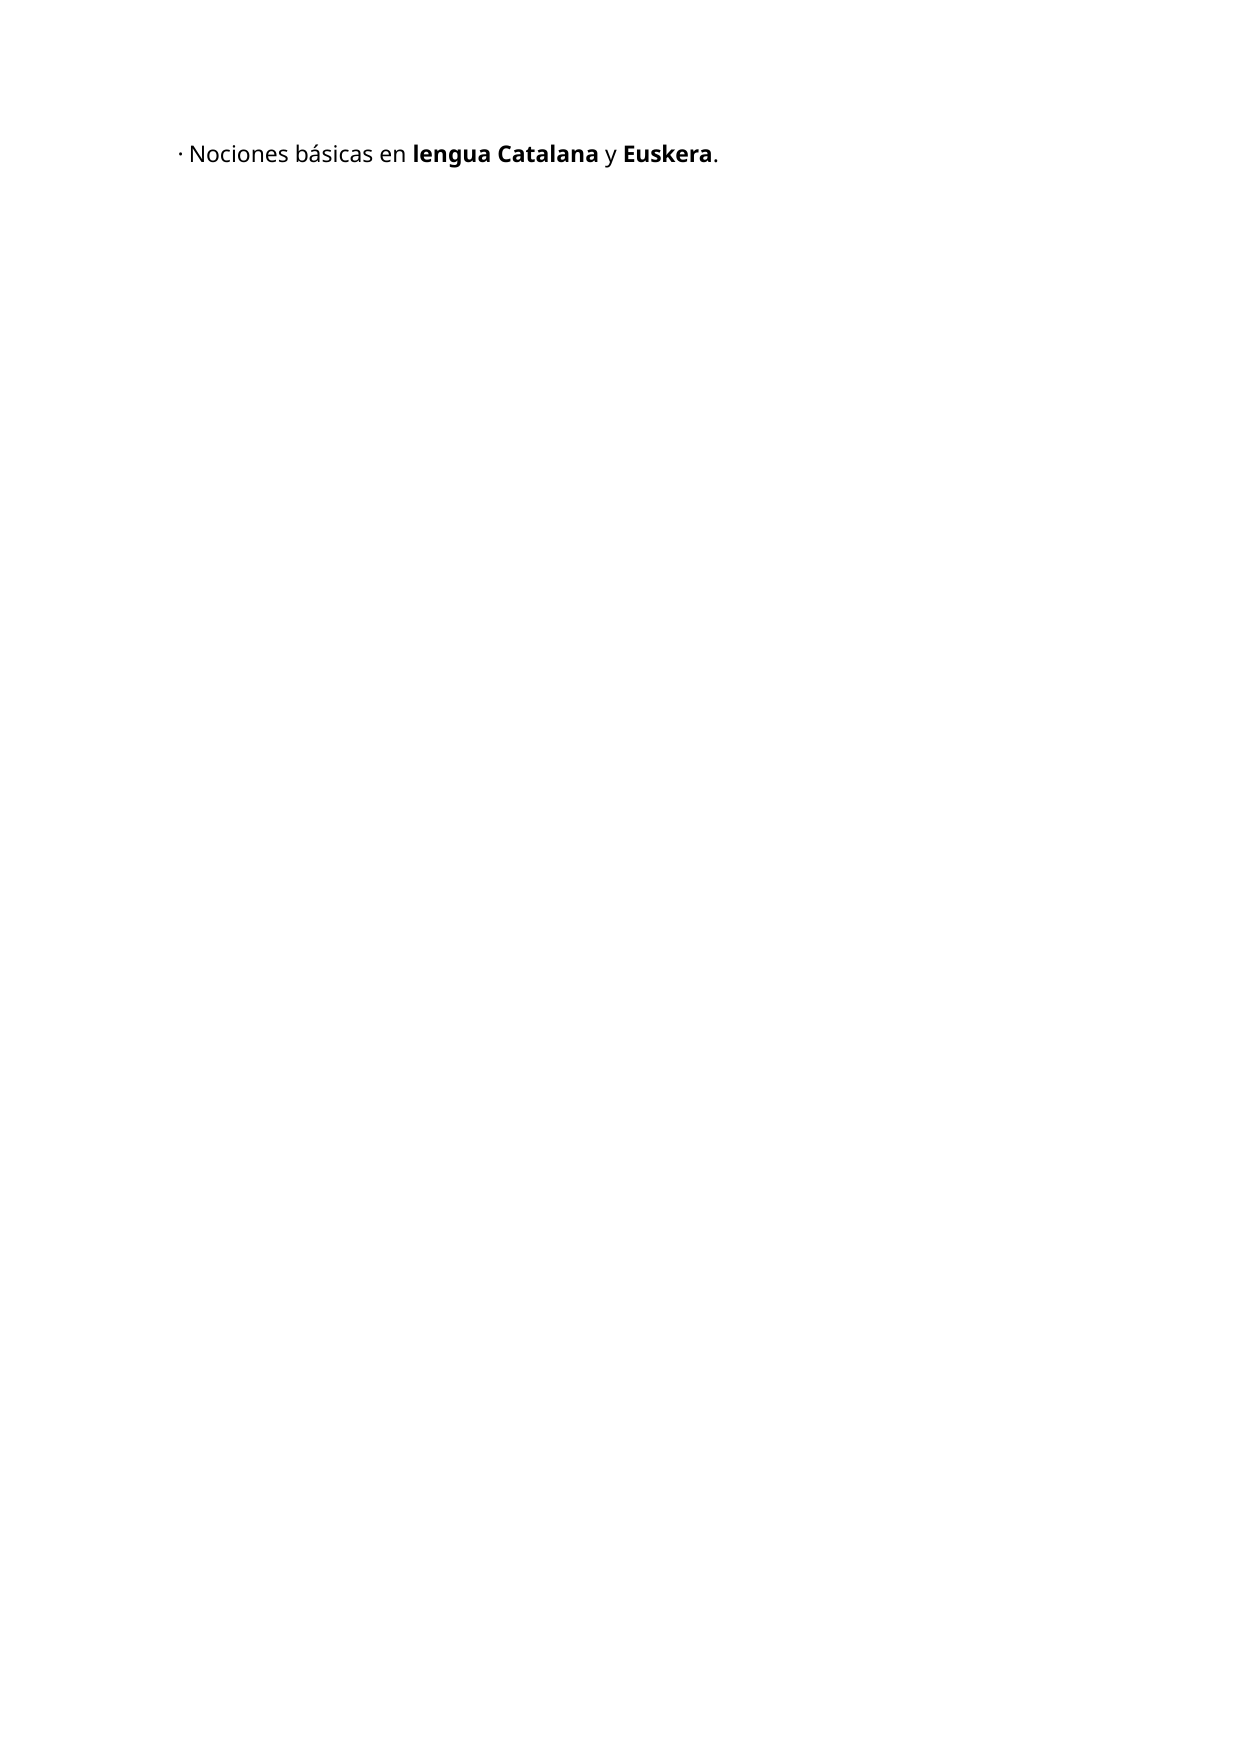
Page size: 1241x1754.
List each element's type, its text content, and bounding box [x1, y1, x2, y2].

list Nociones básicas en lengua Catalana y Euskera. [177, 137, 1130, 169]
